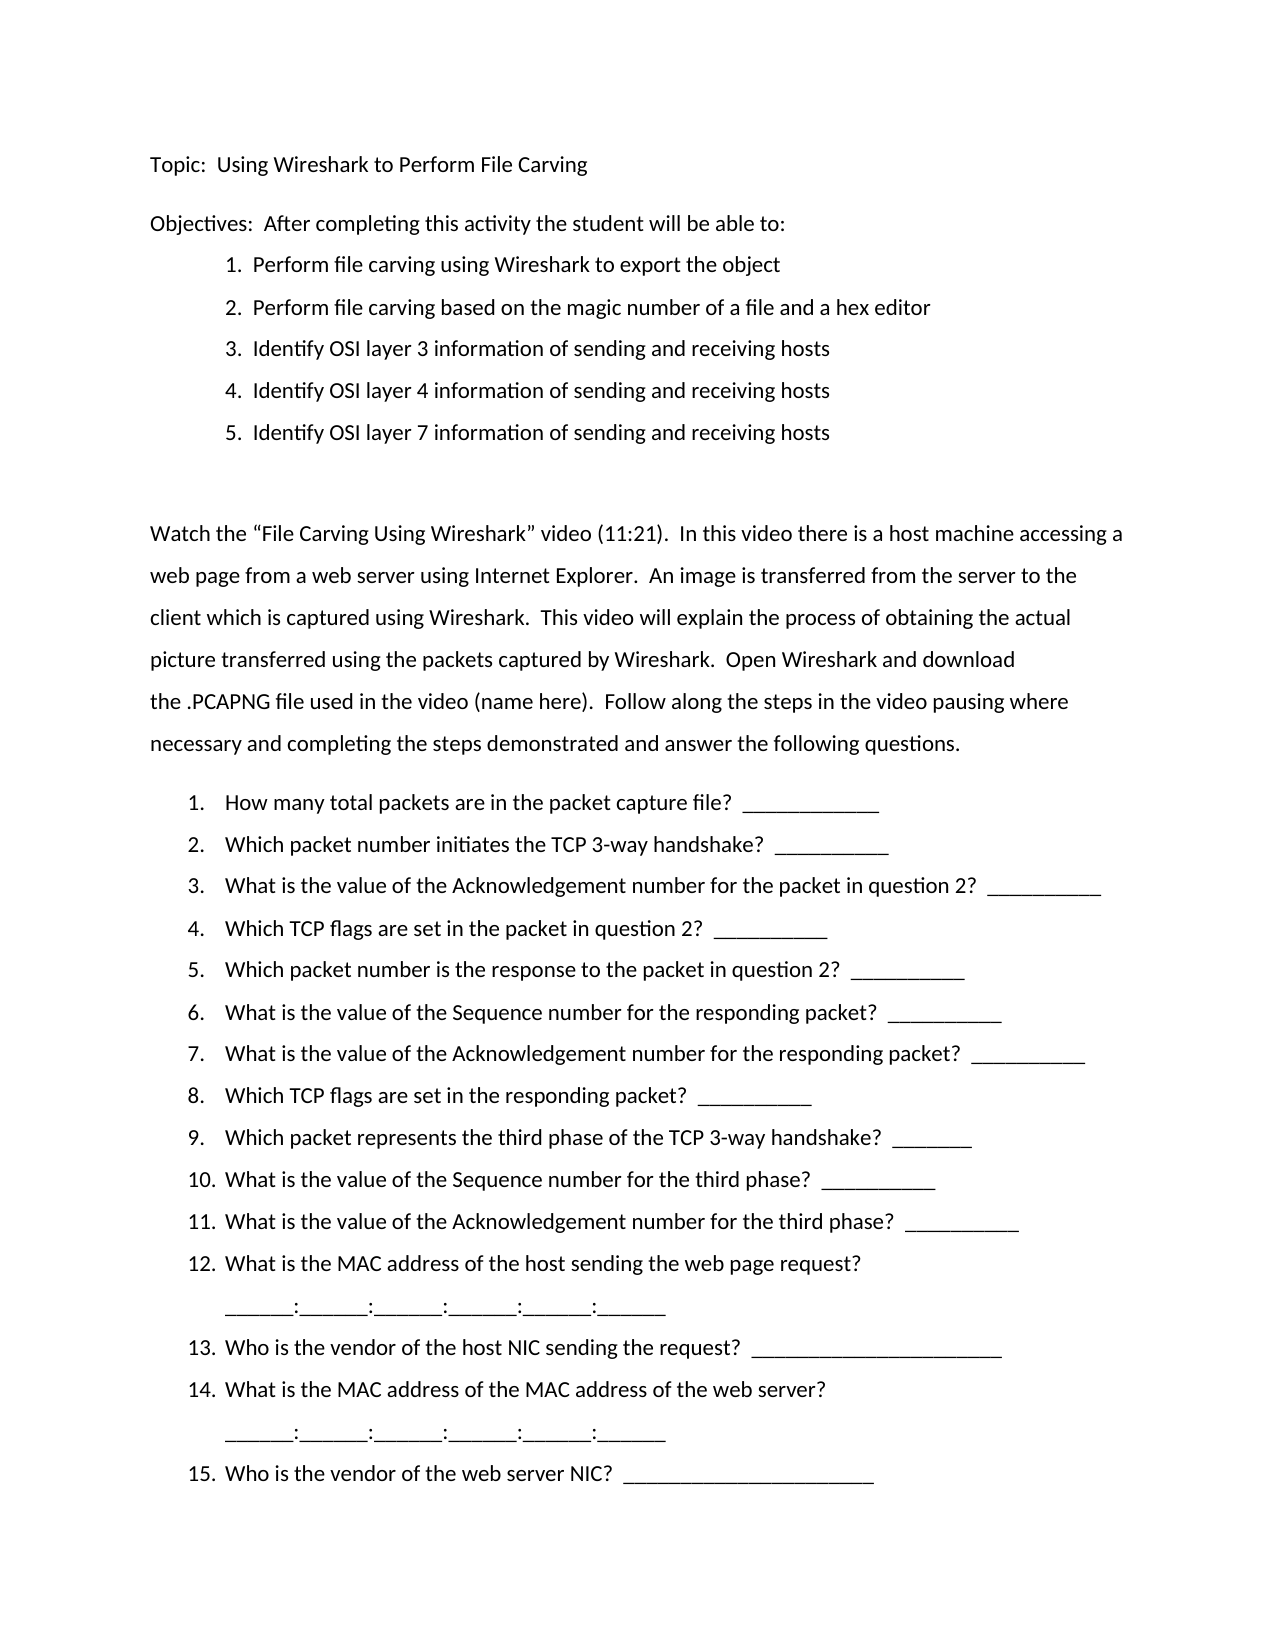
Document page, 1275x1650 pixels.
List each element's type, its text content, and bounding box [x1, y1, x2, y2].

list Which TCP flags are set in the packet in question 2? __________ [187, 914, 1125, 942]
text Objectives: After completing this activity the student will be able to: 1. Perform file carving using Wireshark to export the object 2. Perform file carving based on the magic number of a file and a hex editor 3. Identify OSI layer 3 information of sending and receiving hosts [150, 209, 1125, 363]
list What is the value of the Acknowledgement number for the responding packet? __________ [187, 1039, 1125, 1068]
list Which packet number initiates the TCP 3-way handshake? __________ [187, 830, 1125, 858]
list Who is the vendor of the web server NIC? ______________________ [187, 1459, 1125, 1487]
list How many total packets are in the packet capture file? ____________ [187, 788, 1125, 816]
list What is the value of the Sequence number for the third phase? __________ [187, 1166, 1125, 1193]
list What is the MAC address of the MAC address of the web server? ______:______:______:______:______:______ [187, 1375, 1125, 1445]
list What is the value of the Sequence number for the responding packet? __________ [187, 998, 1125, 1026]
list Which packet number is the response to the packet in question 2? __________ [187, 956, 1125, 984]
text Watch the “File Carving Using Wireshark” video (11:21). In this video there is a host machine accessing a web page from a web server using Internet Explorer. An image is transferred from the server to the client which is captured using Wireshark. This video will explain the process of obtaining the actual picture transferred using the packets captured by Wireshark. Open Wireshark and download the .PCAPNG file used in the video (name here). Follow along the steps in the video pausing where necessary and completing the steps demonstrated and answer the following questions. [150, 519, 1125, 757]
text 4. Identify OSI layer 4 information of sending and receiving hosts 5. Identify OSI layer 7 information of sending and receiving hosts [150, 377, 1125, 488]
list What is the value of the Acknowledgement number for the third phase? __________ [187, 1207, 1125, 1236]
list What is the value of the Acknowledgement number for the packet in question 2? __________ [187, 872, 1125, 900]
list Who is the vendor of the host NIC sending the request? ______________________ [187, 1333, 1125, 1361]
list Which packet represents the third phase of the TCP 3-way handshake? _______ [187, 1123, 1125, 1152]
list What is the MAC address of the host sending the web page request? ______:______:______:______:______:______ [187, 1249, 1125, 1319]
list Which TCP flags are set in the responding packet? __________ [187, 1082, 1125, 1109]
text Topic: Using Wireshark to Perform File Carving [150, 150, 1125, 178]
